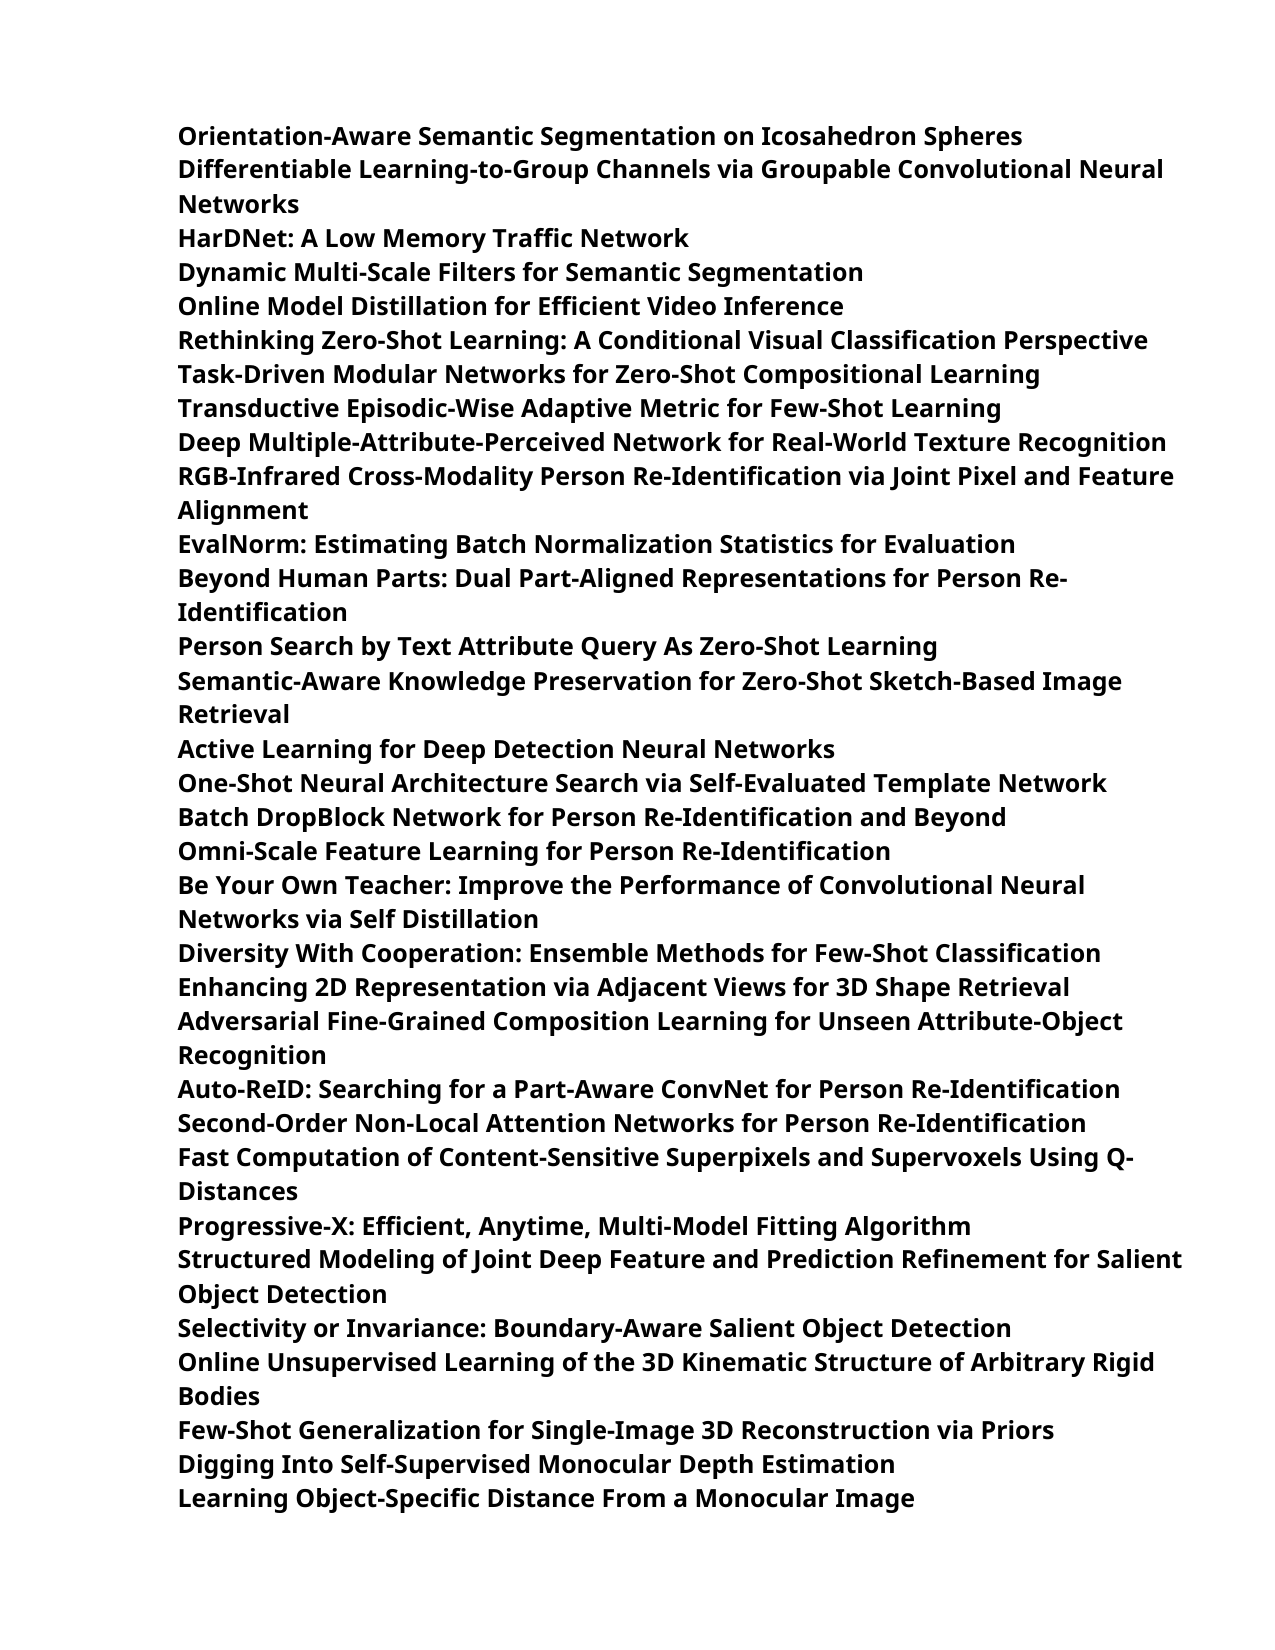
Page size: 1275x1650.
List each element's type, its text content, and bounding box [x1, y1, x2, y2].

text HarDNet: A Low Memory Traffic Network [177, 220, 1186, 254]
text Structured Modeling of Joint Deep Feature and Prediction Refinement for Salient Object Detection [177, 1242, 1186, 1310]
text Differentiable Learning-to-Group Channels via Groupable Convolutional Neural Networks [177, 152, 1186, 220]
text Semantic-Aware Knowledge Preservation for Zero-Shot Sketch-Based Image Retrieval [177, 663, 1186, 731]
text Person Search by Text Attribute Query As Zero-Shot Learning [177, 629, 1186, 663]
text Learning Object-Specific Distance From a Monocular Image [177, 1481, 1186, 1515]
text Batch DropBlock Network for Person Re-Identification and Beyond [177, 799, 1186, 833]
text Digging Into Self-Supervised Monocular Depth Estimation [177, 1447, 1186, 1481]
text Omni-Scale Feature Learning for Person Re-Identification [177, 833, 1186, 867]
text Online Model Distillation for Efficient Video Inference [177, 288, 1186, 322]
text Dynamic Multi-Scale Filters for Semantic Segmentation [177, 254, 1186, 288]
text RGB-Infrared Cross-Modality Person Re-Identification via Joint Pixel and Feature Alignment [177, 459, 1186, 527]
text Active Learning for Deep Detection Neural Networks [177, 731, 1186, 765]
text Few-Shot Generalization for Single-Image 3D Reconstruction via Priors [177, 1412, 1186, 1447]
text Rethinking Zero-Shot Learning: A Conditional Visual Classification Perspective [177, 322, 1186, 357]
text Task-Driven Modular Networks for Zero-Shot Compositional Learning [177, 357, 1186, 391]
text Beyond Human Parts: Dual Part-Aligned Representations for Person Re-Identification [177, 561, 1186, 629]
text Orientation-Aware Semantic Segmentation on Icosahedron Spheres [177, 118, 1186, 152]
text Deep Multiple-Attribute-Perceived Network for Real-World Texture Recognition [177, 425, 1186, 459]
text Enhancing 2D Representation via Adjacent Views for 3D Shape Retrieval [177, 970, 1186, 1004]
text Fast Computation of Content-Sensitive Superpixels and Supervoxels Using Q-Distances [177, 1140, 1186, 1208]
text Auto-ReID: Searching for a Part-Aware ConvNet for Person Re-Identification [177, 1072, 1186, 1106]
text Transductive Episodic-Wise Adaptive Metric for Few-Shot Learning [177, 391, 1186, 425]
text Progressive-X: Efficient, Anytime, Multi-Model Fitting Algorithm [177, 1208, 1186, 1242]
text Be Your Own Teacher: Improve the Performance of Convolutional Neural Networks via Self Distillation [177, 867, 1186, 936]
text Second-Order Non-Local Attention Networks for Person Re-Identification [177, 1106, 1186, 1140]
text Selectivity or Invariance: Boundary-Aware Salient Object Detection [177, 1310, 1186, 1344]
text Diversity With Cooperation: Ensemble Methods for Few-Shot Classification [177, 936, 1186, 970]
text Online Unsupervised Learning of the 3D Kinematic Structure of Arbitrary Rigid Bodies [177, 1344, 1186, 1412]
text Adversarial Fine-Grained Composition Learning for Unseen Attribute-Object Recognition [177, 1004, 1186, 1072]
text EvalNorm: Estimating Batch Normalization Statistics for Evaluation [177, 527, 1186, 561]
text One-Shot Neural Architecture Search via Self-Evaluated Template Network [177, 765, 1186, 799]
